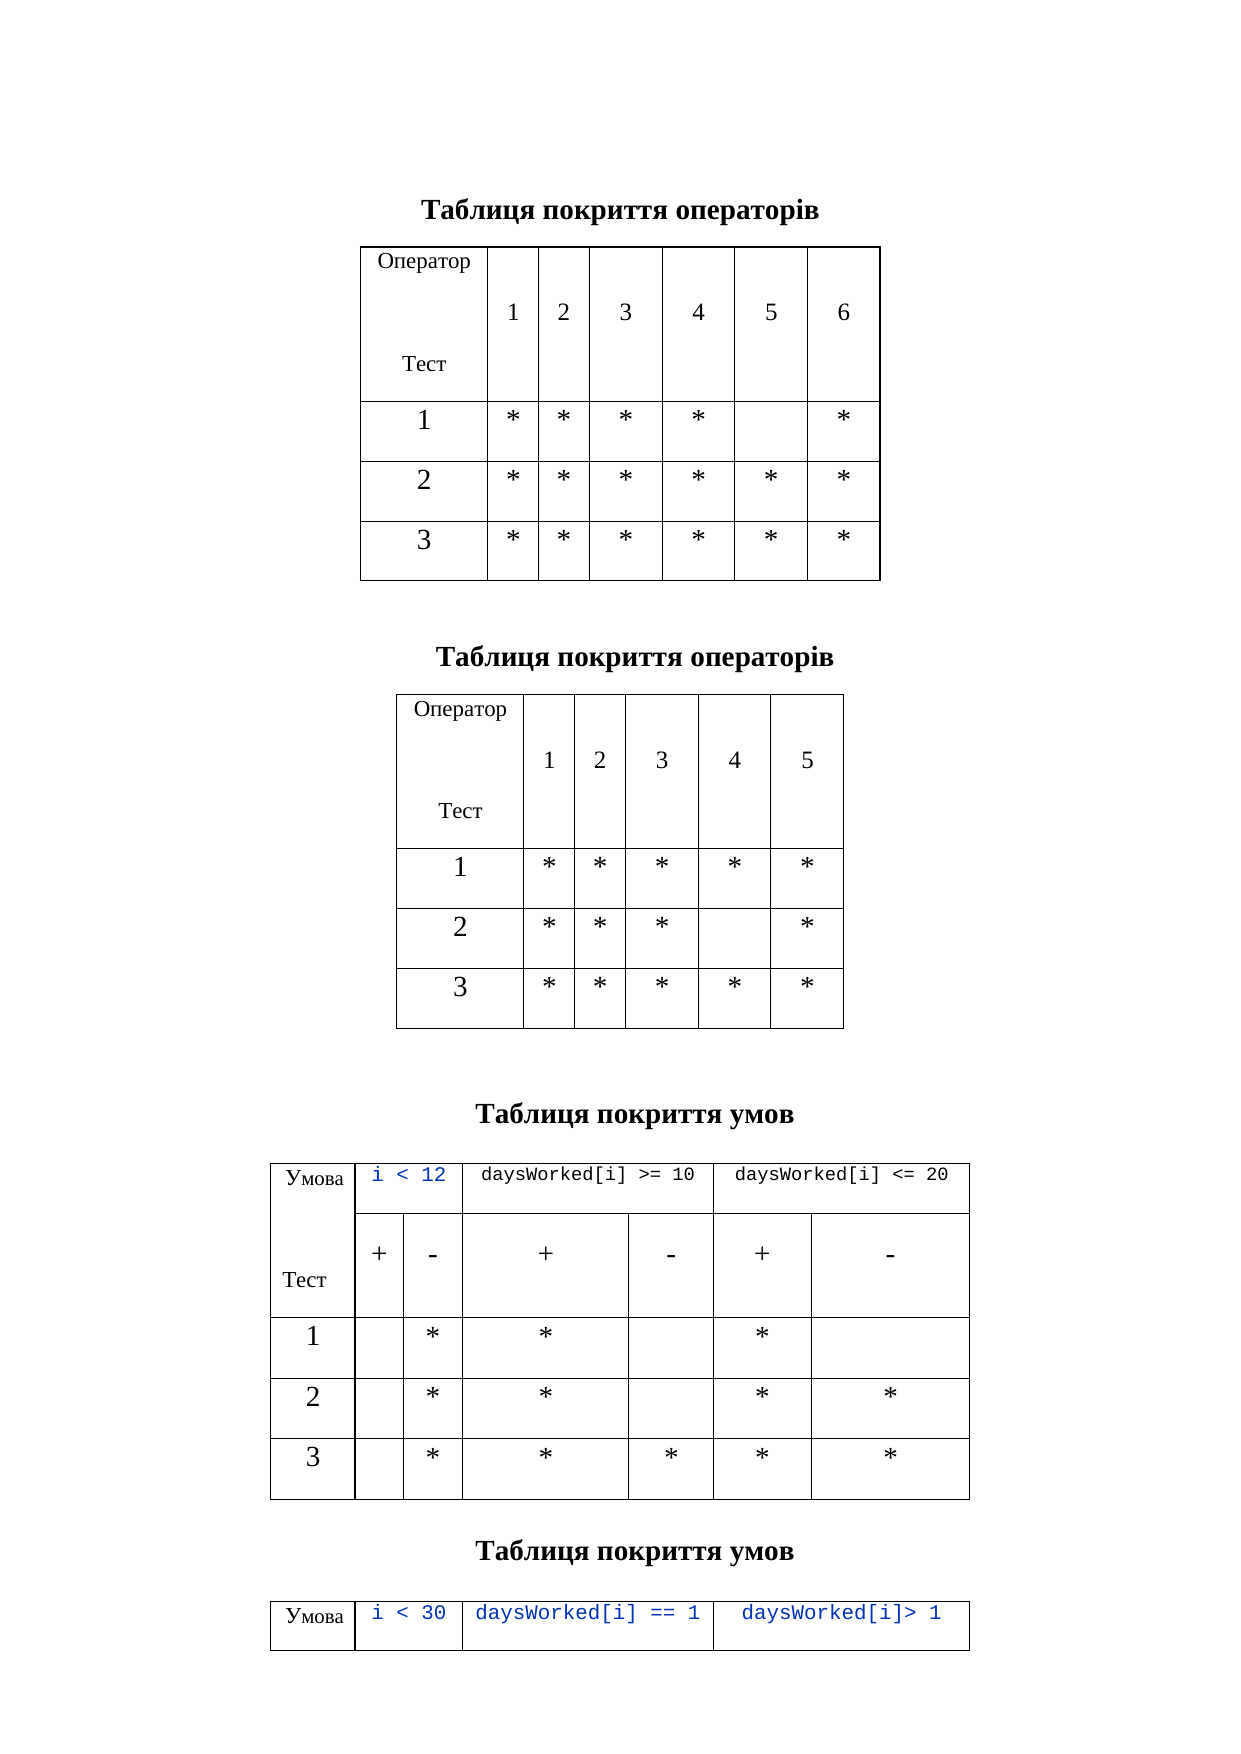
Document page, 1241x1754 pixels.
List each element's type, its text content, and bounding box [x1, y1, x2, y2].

table_cell * [714, 1379, 811, 1438]
table_cell * [714, 1318, 811, 1378]
table_header 4 [699, 695, 770, 848]
table_header 5 [735, 248, 807, 401]
table_cell * [735, 522, 807, 580]
table_cell [356, 1379, 403, 1438]
table_cell [356, 1318, 403, 1378]
table_cell 1 [271, 1318, 354, 1378]
table_cell * [590, 462, 662, 521]
table_cell [699, 909, 770, 968]
table_cell * [735, 462, 807, 521]
table_cell * [812, 1439, 969, 1499]
table_cell * [699, 969, 770, 1027]
text Таблиця покриття операторів [75, 639, 1165, 673]
table_cell [356, 1439, 403, 1499]
table_cell * [539, 402, 589, 461]
table_cell * [404, 1318, 462, 1378]
text Таблиця покриття умов [75, 1533, 1165, 1567]
table_cell * [488, 522, 538, 580]
table_cell - [629, 1214, 713, 1317]
table_cell 2 [271, 1379, 354, 1438]
table_header Умова Тест [271, 1164, 354, 1317]
text Таблиця покриття операторів [75, 192, 1165, 226]
table_cell * [524, 849, 574, 908]
table_cell * [771, 849, 843, 908]
table_cell * [524, 909, 574, 968]
table_header 6 [808, 248, 879, 401]
table_cell * [404, 1379, 462, 1438]
table_cell * [663, 402, 734, 461]
table_cell * [463, 1439, 628, 1499]
table_cell 3 [397, 969, 523, 1027]
table_header Умова Тест [271, 1602, 354, 1650]
table_header daysWorked[i]> 1 [714, 1602, 969, 1650]
table_cell * [488, 462, 538, 521]
table_cell * [626, 849, 698, 908]
table_cell * [575, 969, 625, 1027]
table_cell * [808, 522, 879, 580]
table_header i < 30 [356, 1602, 462, 1650]
table_cell [629, 1318, 713, 1378]
table_header Оператор Тест [361, 248, 487, 401]
table_cell * [808, 462, 879, 521]
table_header daysWorked[i] <= 20 [714, 1164, 969, 1212]
table_cell [735, 402, 807, 461]
table_cell * [539, 462, 589, 521]
table_cell + [356, 1214, 403, 1317]
table_cell [812, 1318, 969, 1378]
table_cell * [699, 849, 770, 908]
table_cell 3 [271, 1439, 354, 1499]
table_cell * [575, 849, 625, 908]
table_cell 2 [361, 462, 487, 521]
table_header 3 [626, 695, 698, 848]
table_cell * [463, 1318, 628, 1378]
table_cell [629, 1379, 713, 1438]
table_cell * [404, 1439, 462, 1499]
table_cell * [808, 402, 879, 461]
table_cell - [404, 1214, 462, 1317]
table_cell * [463, 1379, 628, 1438]
table_cell 3 [361, 522, 487, 580]
table_cell * [663, 462, 734, 521]
table_header daysWorked[i] >= 10 [463, 1164, 713, 1212]
table_cell 2 [397, 909, 523, 968]
table_cell * [575, 909, 625, 968]
table_header 5 [771, 695, 843, 848]
table_cell * [771, 909, 843, 968]
table_header 2 [575, 695, 625, 848]
table_header 1 [524, 695, 574, 848]
table_header 3 [590, 248, 662, 401]
table_header daysWorked[i] == 1 [463, 1602, 713, 1650]
table_cell + [714, 1214, 811, 1317]
table_cell * [488, 402, 538, 461]
table_cell * [663, 522, 734, 580]
table_header 2 [539, 248, 589, 401]
table_cell * [590, 522, 662, 580]
table_cell 1 [361, 402, 487, 461]
table_cell * [539, 522, 589, 580]
table_cell * [524, 969, 574, 1027]
text Таблиця покриття умов [75, 1096, 1165, 1129]
table_cell * [714, 1439, 811, 1499]
table_header Оператор Тест [397, 695, 523, 848]
table_cell * [590, 402, 662, 461]
table_cell * [626, 909, 698, 968]
table_cell + [463, 1214, 628, 1317]
table_cell * [629, 1439, 713, 1499]
table_cell * [812, 1379, 969, 1438]
table_cell * [771, 969, 843, 1027]
table_cell 1 [397, 849, 523, 908]
table_header i < 12 [356, 1164, 462, 1212]
table_cell * [626, 969, 698, 1027]
table_cell - [812, 1214, 969, 1317]
table_header 1 [488, 248, 538, 401]
table_header 4 [663, 248, 734, 401]
